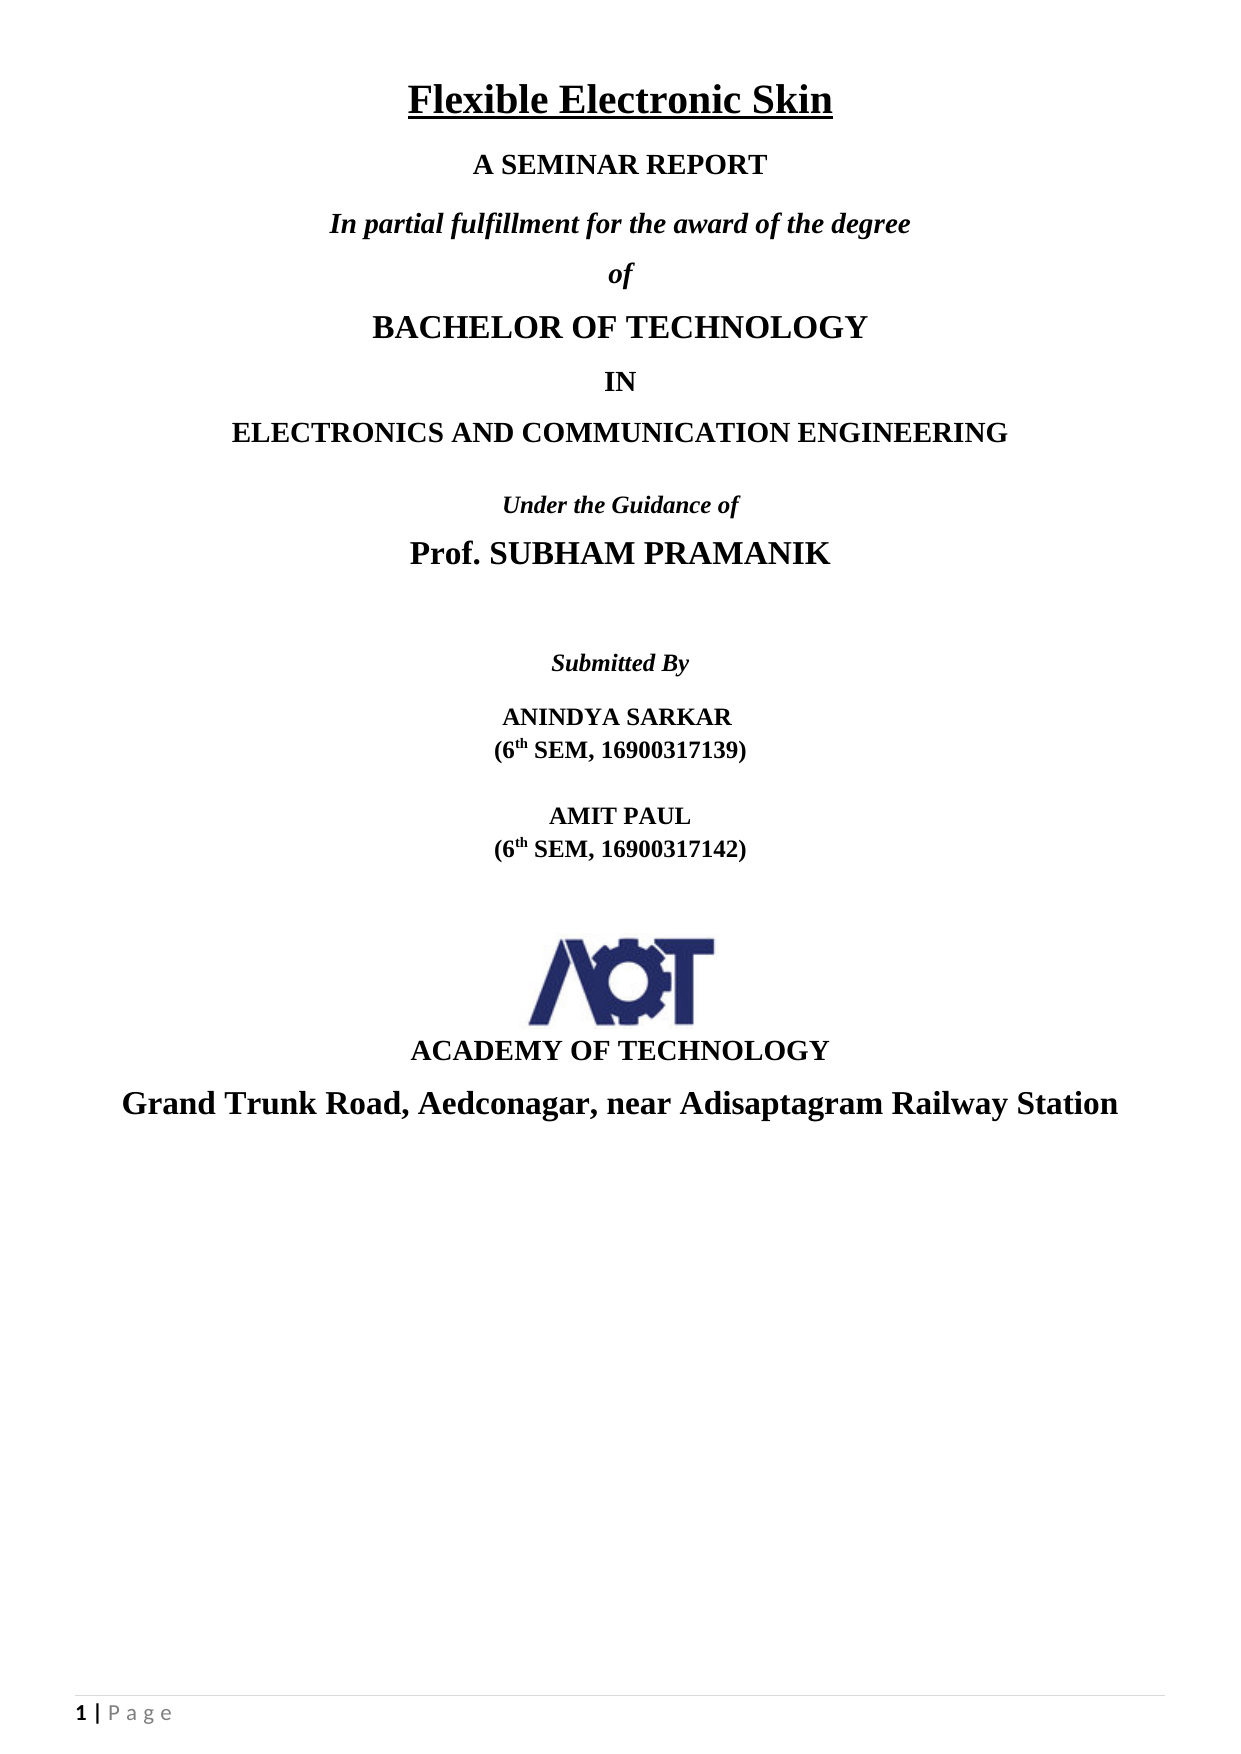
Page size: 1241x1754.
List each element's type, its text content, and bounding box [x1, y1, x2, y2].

text AMIT PAUL [75, 801, 1165, 830]
text (6th SEM, 16900317142) [75, 834, 1165, 863]
text Under the Guidance of [75, 490, 1165, 519]
text Flexible Electronic Skin [75, 75, 1165, 123]
text ANINDYA SARKAR [75, 702, 1165, 731]
text (6th SEM, 16900317139) [75, 735, 1165, 764]
text BACHELOR OF TECHNOLOGY [75, 307, 1165, 345]
text Grand Trunk Road, Aedconagar, near Adisaptagram Railway Station [75, 1083, 1165, 1121]
text ACADEMY OF TECHNOLOGY [75, 1033, 1165, 1066]
text A SEMINAR REPORT [75, 147, 1165, 180]
text of [75, 257, 1165, 290]
text Submitted By [75, 648, 1165, 677]
picture [518, 933, 722, 1029]
text In partial fulfillment for the award of the degree [75, 206, 1165, 240]
subtitle ELECTRONICS AND COMMUNICATION ENGINEERING [75, 415, 1165, 448]
text Prof. SUBHAM PRAMANIK [75, 533, 1165, 571]
subtitle IN [75, 364, 1165, 398]
